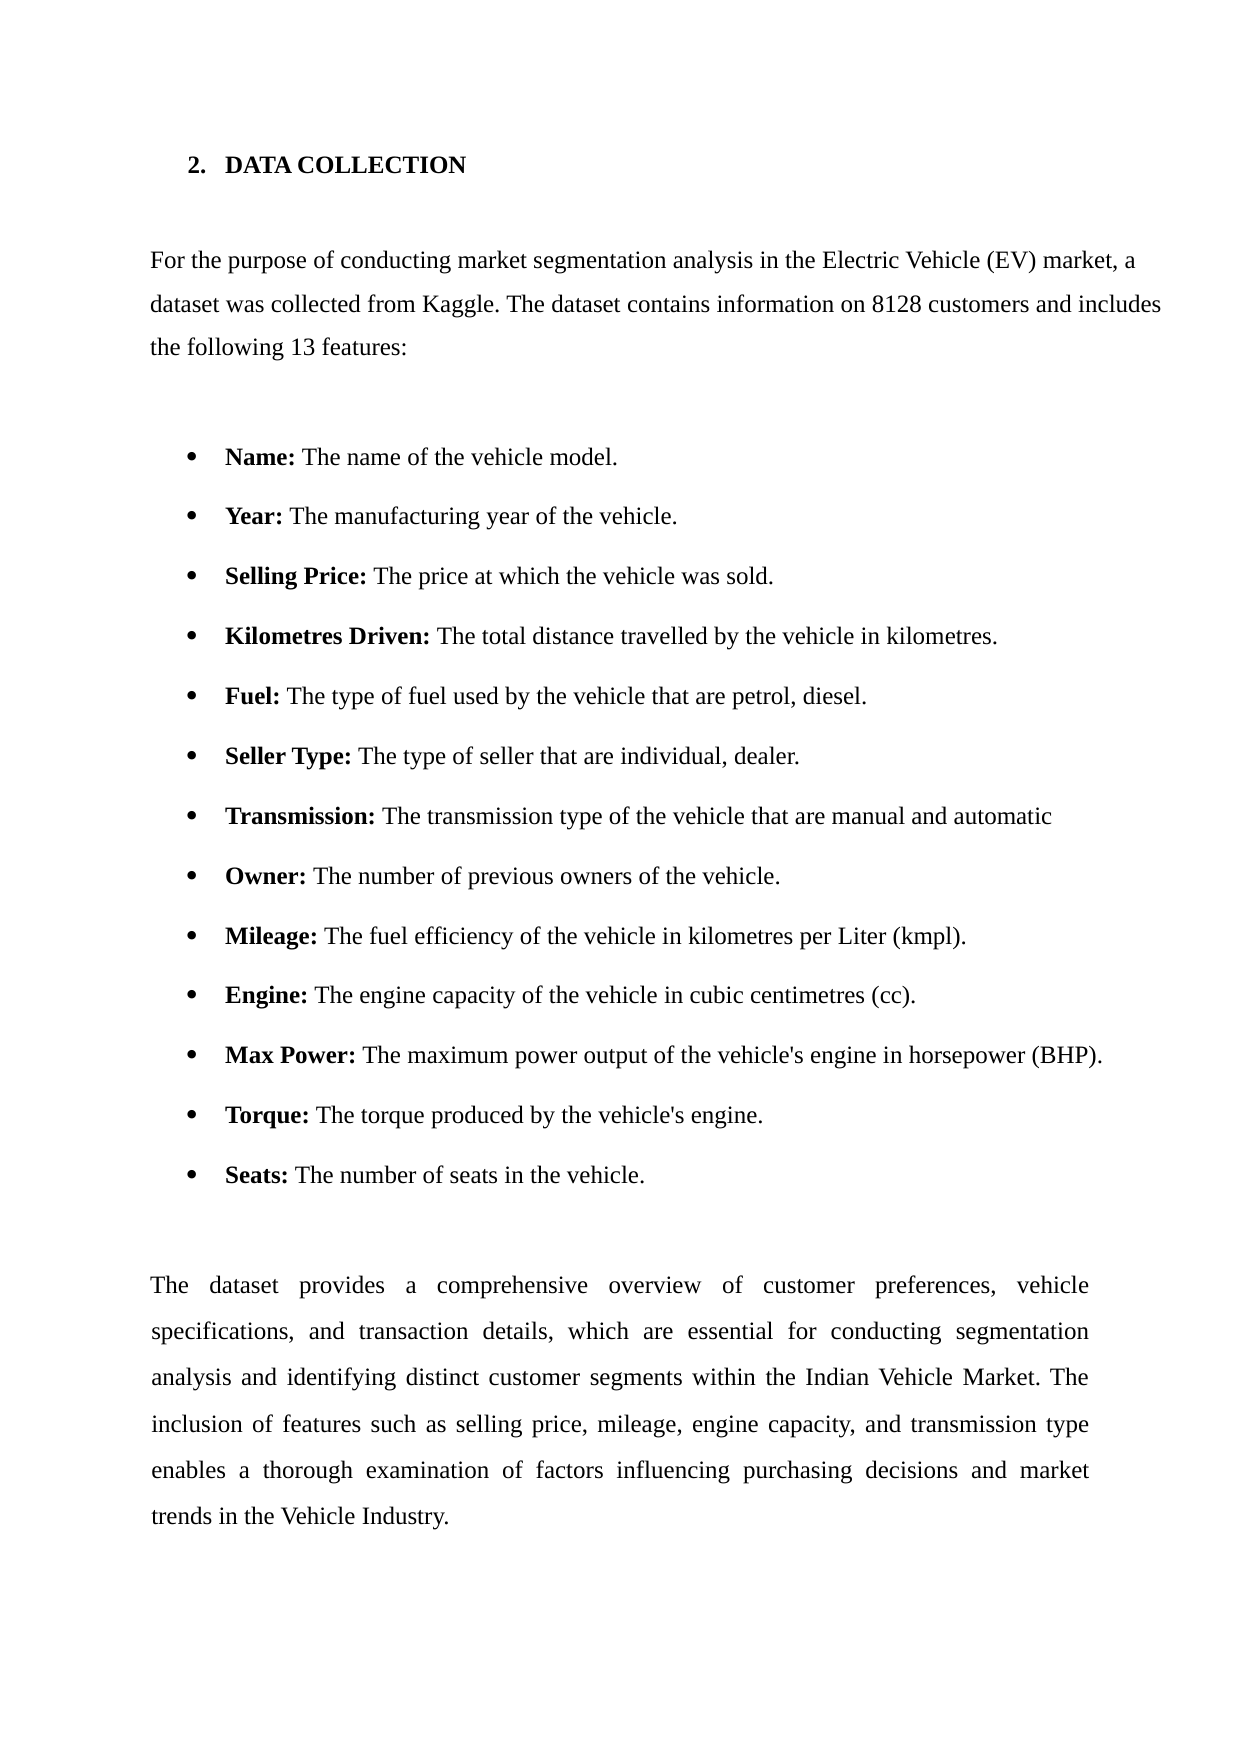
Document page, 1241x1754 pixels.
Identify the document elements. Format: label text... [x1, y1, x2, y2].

subtitle DATA COLLECTION [187, 150, 1188, 179]
subtitle Year: The manufacturing year of the vehicle. [187, 501, 1188, 530]
subtitle Max Power: The maximum power output of the vehicle's engine in horsepower (BHP). [187, 1041, 1188, 1069]
subtitle Kilometres Driven: The total distance travelled by the vehicle in kilometres. [187, 621, 1188, 650]
subtitle Mileage: The fuel efficiency of the vehicle in kilometres per Liter (kmpl). [187, 921, 1188, 949]
subtitle Fuel: The type of fuel used by the vehicle that are petrol, diesel. [187, 681, 1188, 710]
subtitle Selling Price: The price at which the vehicle was sold. [187, 561, 1188, 590]
subtitle Seats: The number of seats in the vehicle. [187, 1160, 1188, 1189]
subtitle Engine: The engine capacity of the vehicle in cubic centimetres (cc). [187, 981, 1188, 1009]
subtitle Name: The name of the vehicle model. [187, 442, 1188, 470]
subtitle Owner: The number of previous owners of the vehicle. [187, 861, 1188, 889]
subtitle For the purpose of conducting market segmentation analysis in the Electric Vehicle (EV) market, a dataset was collected from Kaggle. The dataset contains information on 8128 customers and includes the following 13 features: [150, 246, 1188, 361]
subtitle Torque: The torque produced by the vehicle's engine. [187, 1100, 1188, 1129]
subtitle Seller Type: The type of seller that are individual, dealer. [187, 741, 1188, 770]
text The dataset provides a comprehensive overview of customer preferences, vehicle specifications, and transaction details, which are essential for conducting segmentation analysis and identifying distinct customer segments within the Indian Vehicle Market. The inclusion of features such as selling price, mileage, engine capacity, and transmission type enables a thorough examination of factors influencing purchasing decisions and market trends in the Vehicle Industry. [150, 1270, 1090, 1530]
subtitle Transmission: The transmission type of the vehicle that are manual and automatic [187, 801, 1188, 830]
